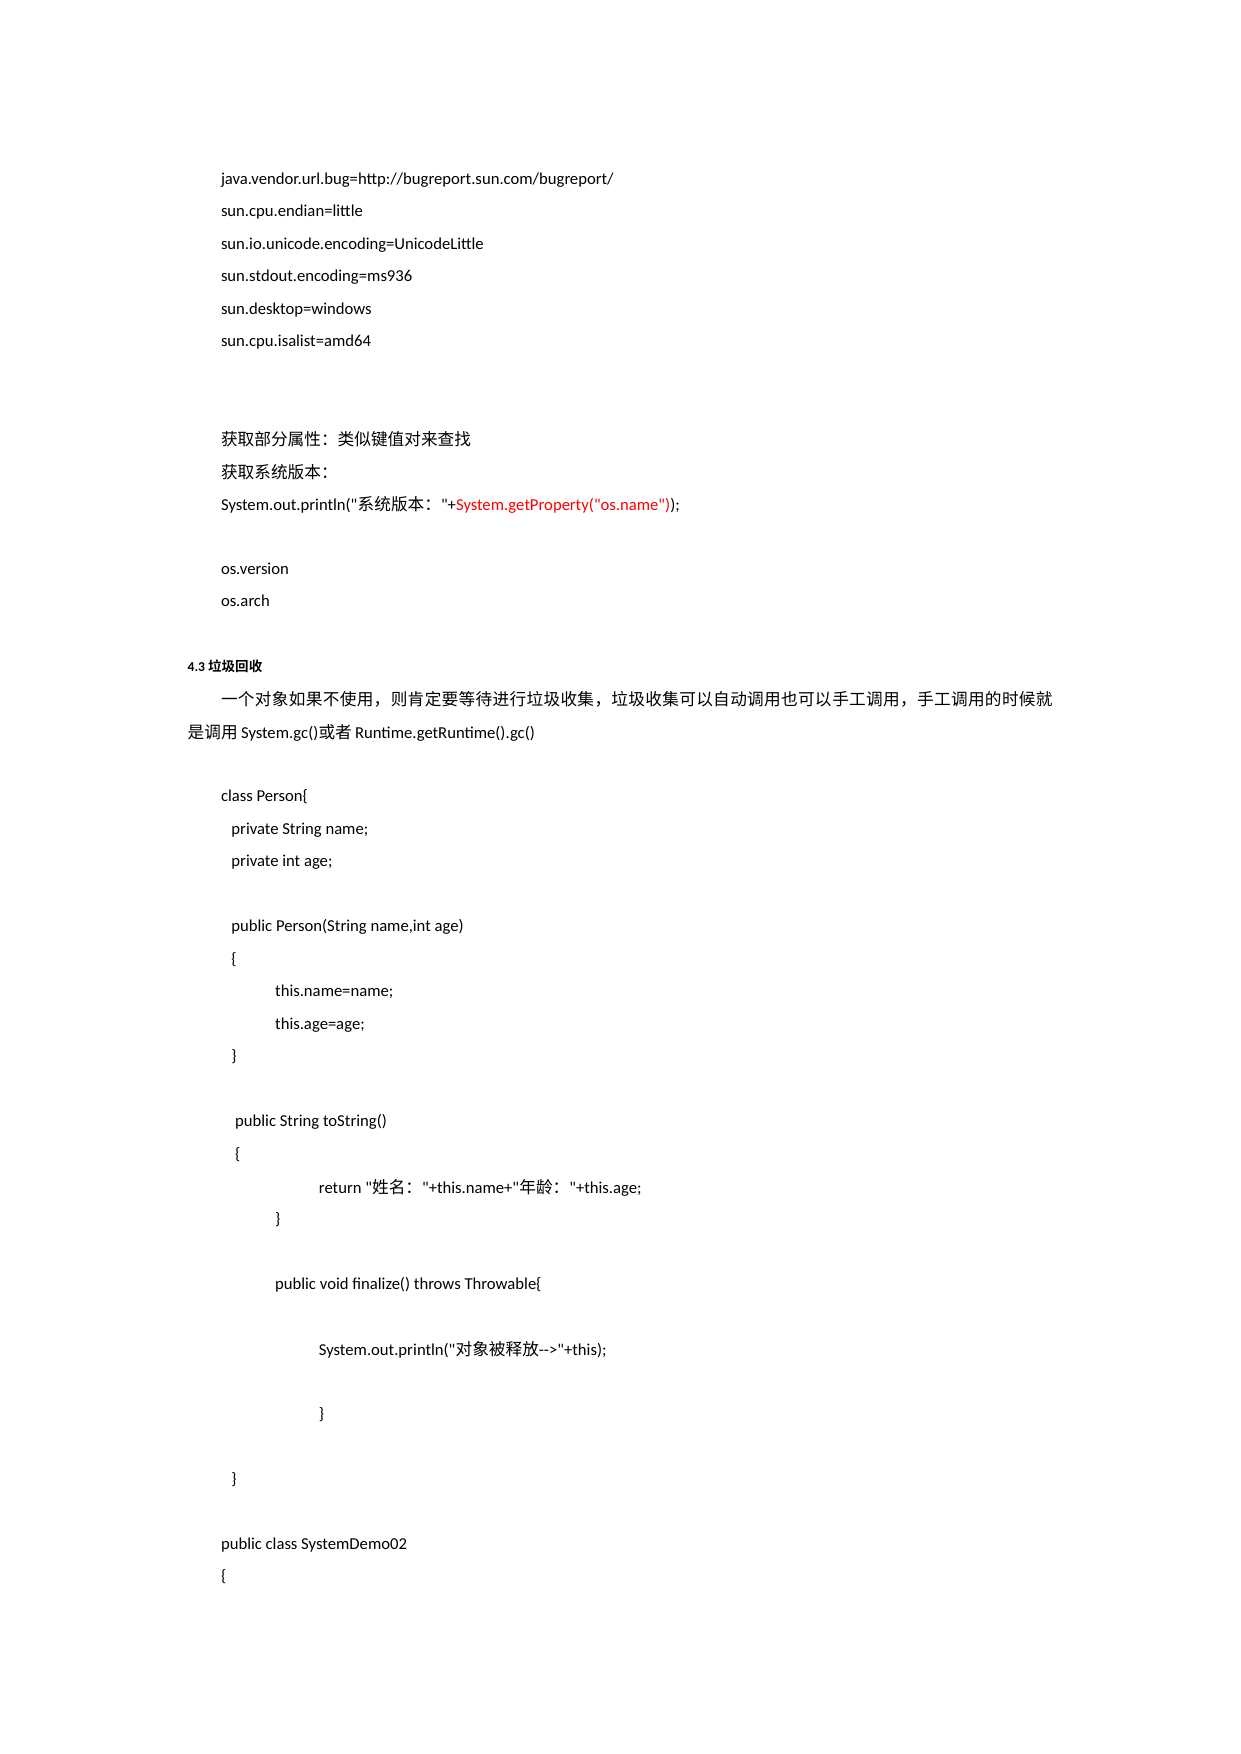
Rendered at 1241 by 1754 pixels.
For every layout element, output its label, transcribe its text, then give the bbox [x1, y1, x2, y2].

text public void finalize() throws Throwable{ [187, 1267, 1053, 1299]
text { [187, 942, 1053, 974]
text public Person(String name,int age) [187, 909, 1053, 942]
subtitle 4.3 垃圾回收 [187, 649, 1053, 682]
text os.version [187, 552, 1053, 584]
text private int age; [187, 844, 1053, 877]
text { [187, 1559, 1053, 1592]
text return "姓名："+this.name+"年龄："+this.age; [187, 1169, 1053, 1202]
text this.age=age; [187, 1007, 1053, 1039]
text this.name=name; [187, 974, 1053, 1007]
text sun.stdout.encoding=ms936 [187, 259, 1053, 292]
text private String name; [187, 812, 1053, 844]
text } [187, 1462, 1053, 1494]
text java.vendor.url.bug=http://bugreport.sun.com/bugreport/ [187, 162, 1053, 194]
text os.arch [187, 584, 1053, 617]
text { [187, 1137, 1053, 1169]
text public String toString() [187, 1104, 1053, 1137]
text sun.io.unicode.encoding=UnicodeLittle [187, 227, 1053, 259]
text 获取系统版本： [187, 454, 1053, 487]
text } [187, 1397, 1053, 1429]
text } [187, 1039, 1053, 1072]
text System.out.println("系统版本："+System.getProperty("os.name")); [187, 487, 1053, 519]
text 一个对象如果不使用，则肯定要等待进行垃圾收集，垃圾收集可以自动调用也可以手工调用，手工调用的时候就是调用System.gc()或者Runtime.getRuntime().gc() [187, 682, 1053, 747]
text sun.cpu.endian=little [187, 194, 1053, 227]
text } [187, 1202, 1053, 1234]
text sun.cpu.isalist=amd64 [187, 324, 1053, 357]
text 获取部分属性：类似键值对来查找 [187, 422, 1053, 454]
text System.out.println("对象被释放-->"+this); [187, 1332, 1053, 1364]
text sun.desktop=windows [187, 292, 1053, 324]
text class Person{ [187, 779, 1053, 812]
text public class SystemDemo02 [187, 1527, 1053, 1559]
